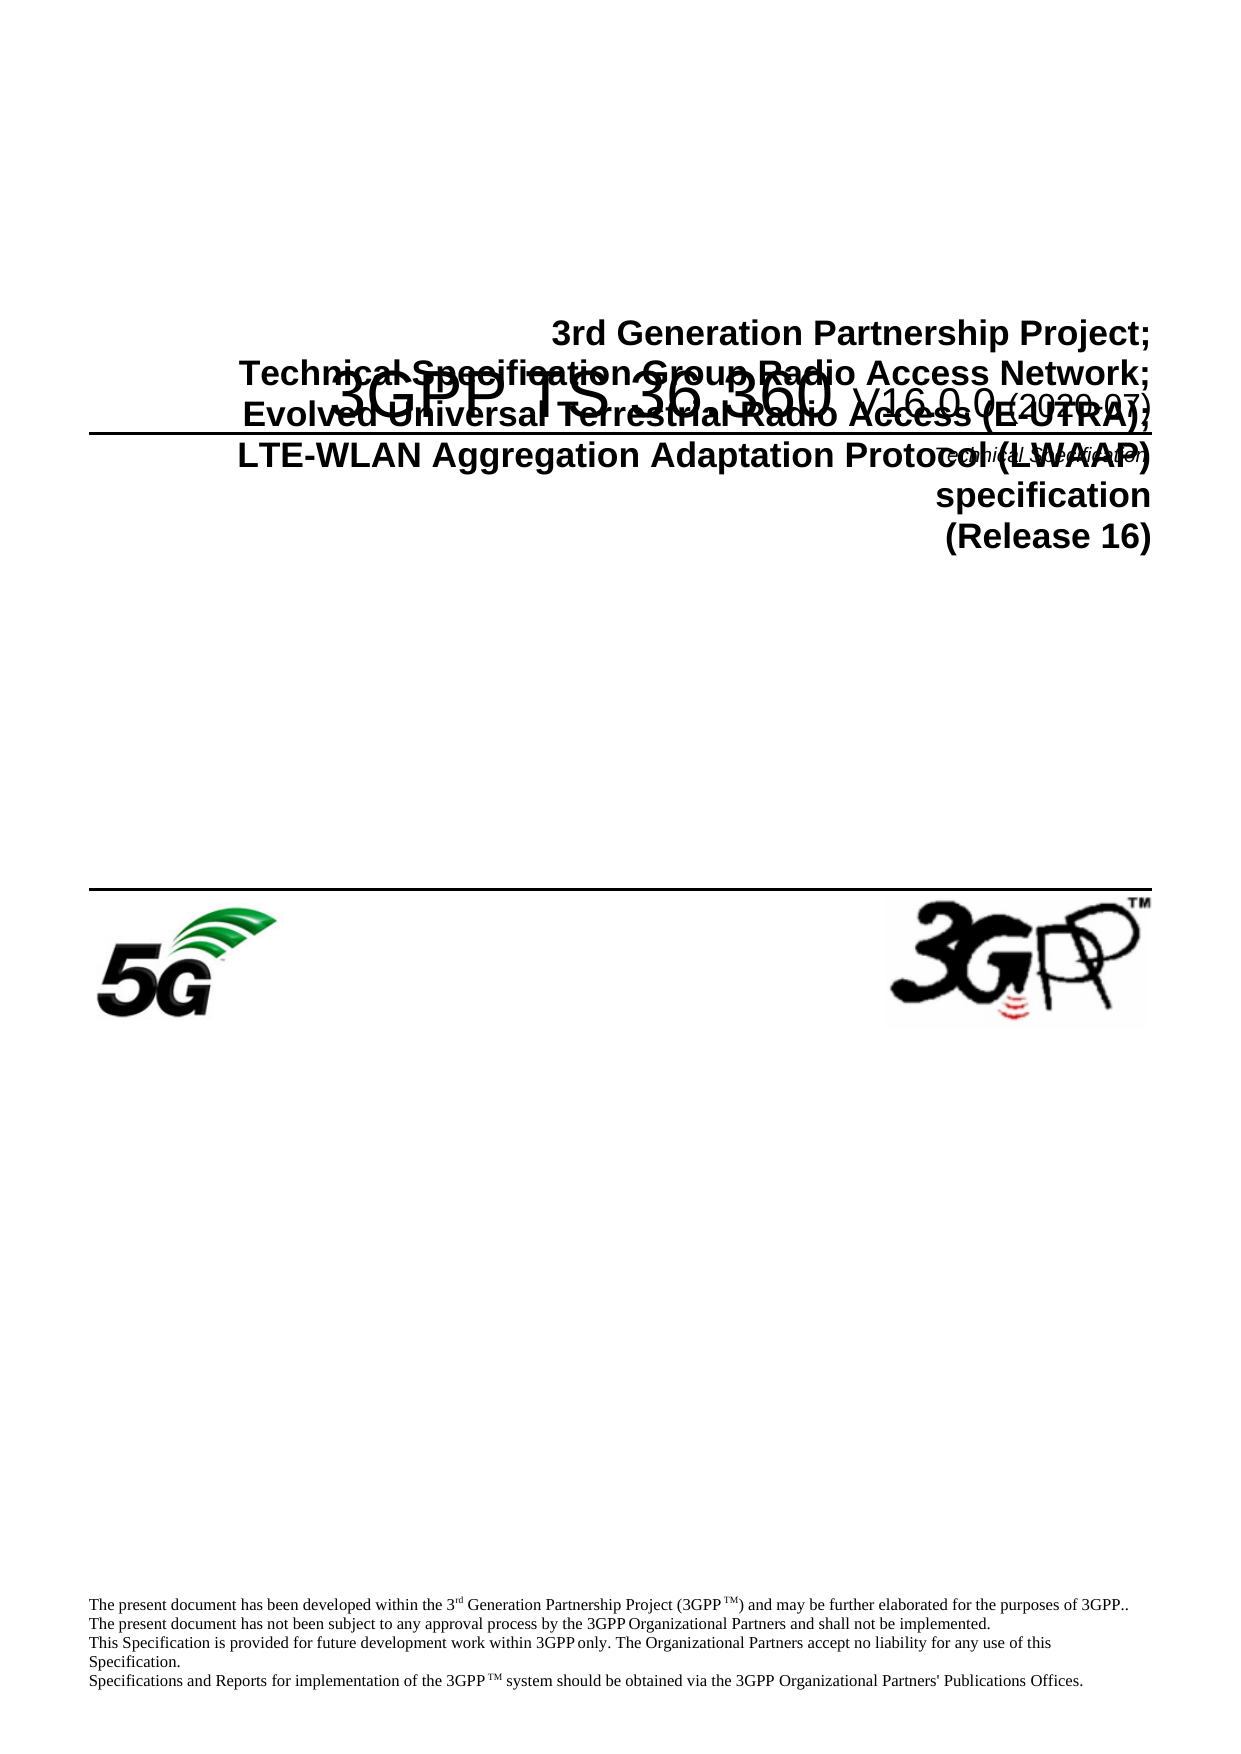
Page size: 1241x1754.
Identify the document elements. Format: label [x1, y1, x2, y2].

picture [88, 894, 284, 1030]
